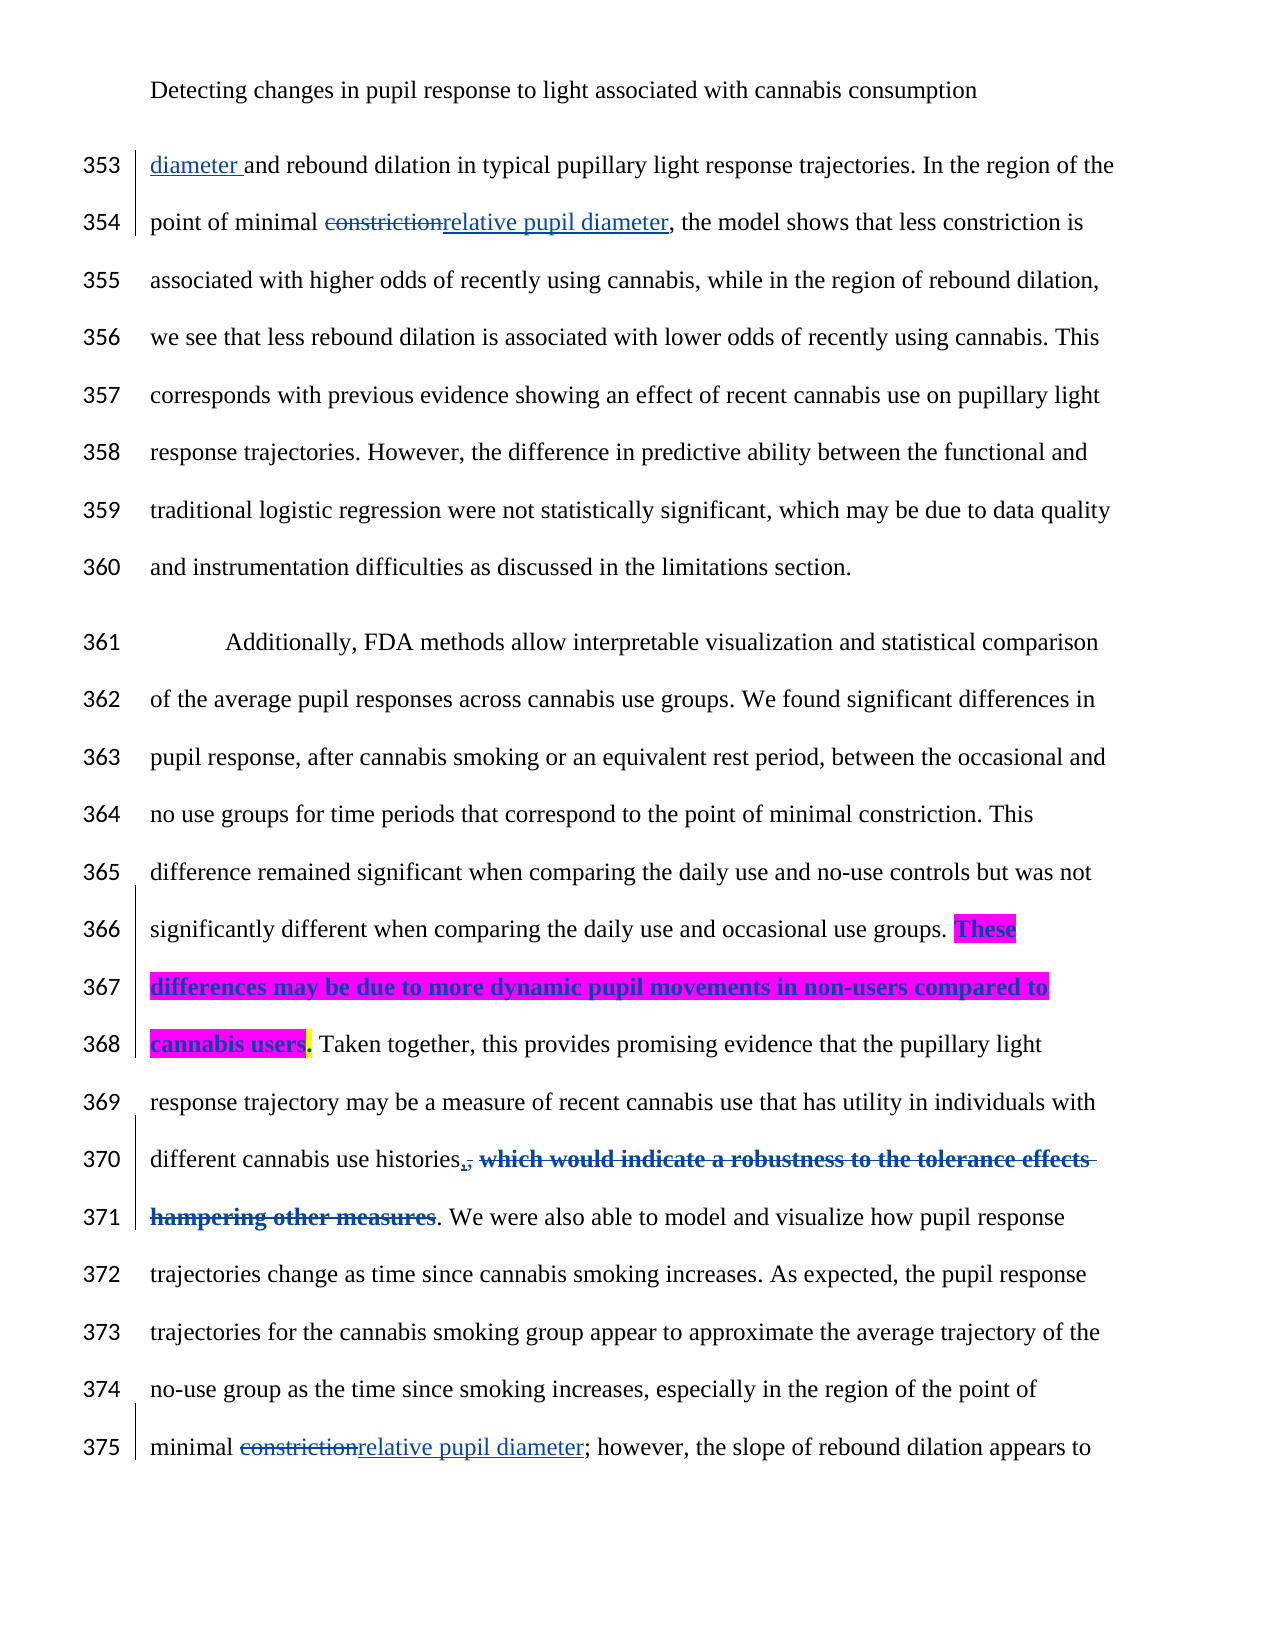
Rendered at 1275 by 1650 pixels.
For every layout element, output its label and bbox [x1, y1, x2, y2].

text [150, 627, 1125, 1460]
text [150, 150, 1125, 581]
